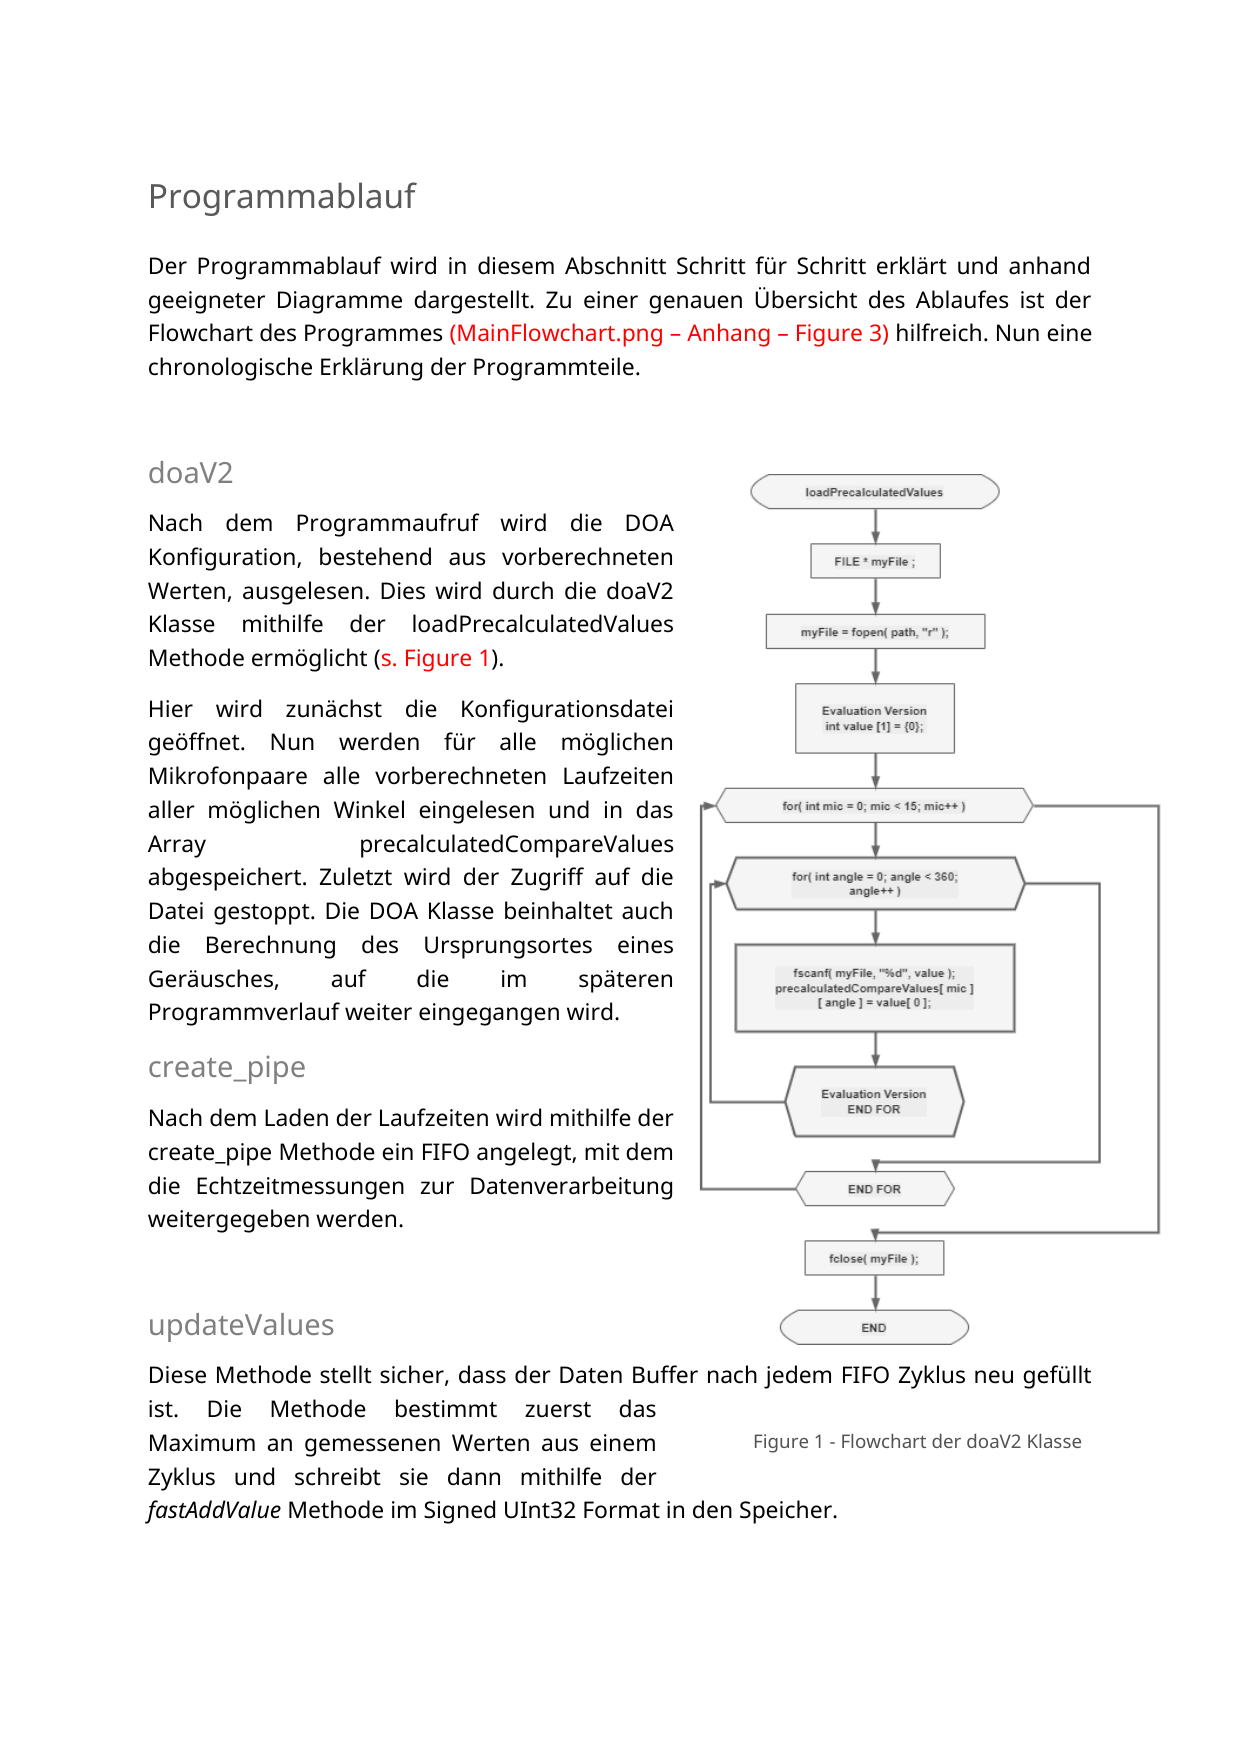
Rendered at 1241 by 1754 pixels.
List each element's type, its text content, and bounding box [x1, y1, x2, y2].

picture [693, 474, 1169, 1345]
subtitle create_pipe [148, 1047, 693, 1086]
text Diese Methode stellt sicher, dass der Daten Buffer nach jedem FIFO Zyklus neu gefüllt ist. Die Methode bestimmt zuerst das Maximum an gemessenen Werten aus einem Zyklus und schreibt sie dann mithilfe der fastAddValue Methode im Signed UInt32 Format in den Speicher. [148, 1359, 1093, 1526]
subtitle updateValues [148, 1304, 693, 1344]
text Nach dem Laden der Laufzeiten wird mithilfe der create_pipe Methode ein FIFO angelegt, mit dem die Echtzeitmessungen zur Datenverarbeitung weitergegeben werden. [148, 1102, 693, 1234]
subtitle doaV2 [148, 452, 1093, 492]
text Hier wird zunächst die Konfigurationsdatei geöffnet. Nun werden für alle möglichen Mikrofonpaare alle vorberechneten Laufzeiten aller möglichen Winkel eingelesen und in das Array precalculatedCompareValues abgespeichert. Zuletzt wird der Zugriff auf die Datei gestoppt. Die DOA Klasse beinhaltet auch die Berechnung des Ursprungsortes eines Geräusches, auf die im späteren Programmverlauf weiter eingegangen wird. [148, 693, 693, 1028]
subtitle Programmablauf [148, 173, 1093, 218]
text Nach dem Programmaufruf wird die DOA Konfiguration, bestehend aus vorberechneten Werten, ausgelesen. Dies wird durch die doaV2 Klasse mithilfe der loadPrecalculatedValues Methode ermöglicht (s. Figure 1). [148, 507, 693, 673]
text Der Programmablauf wird in diesem Abschnitt Schritt für Schritt erklärt und anhand geeigneter Diagramme dargestellt. Zu einer genauen Übersicht des Ablaufes ist der Flowchart des Programmes (MainFlowchart.png – Anhang – Figure 3) hilfreich. Nun eine chronologische Erklärung der Programmteile. [148, 250, 1093, 382]
